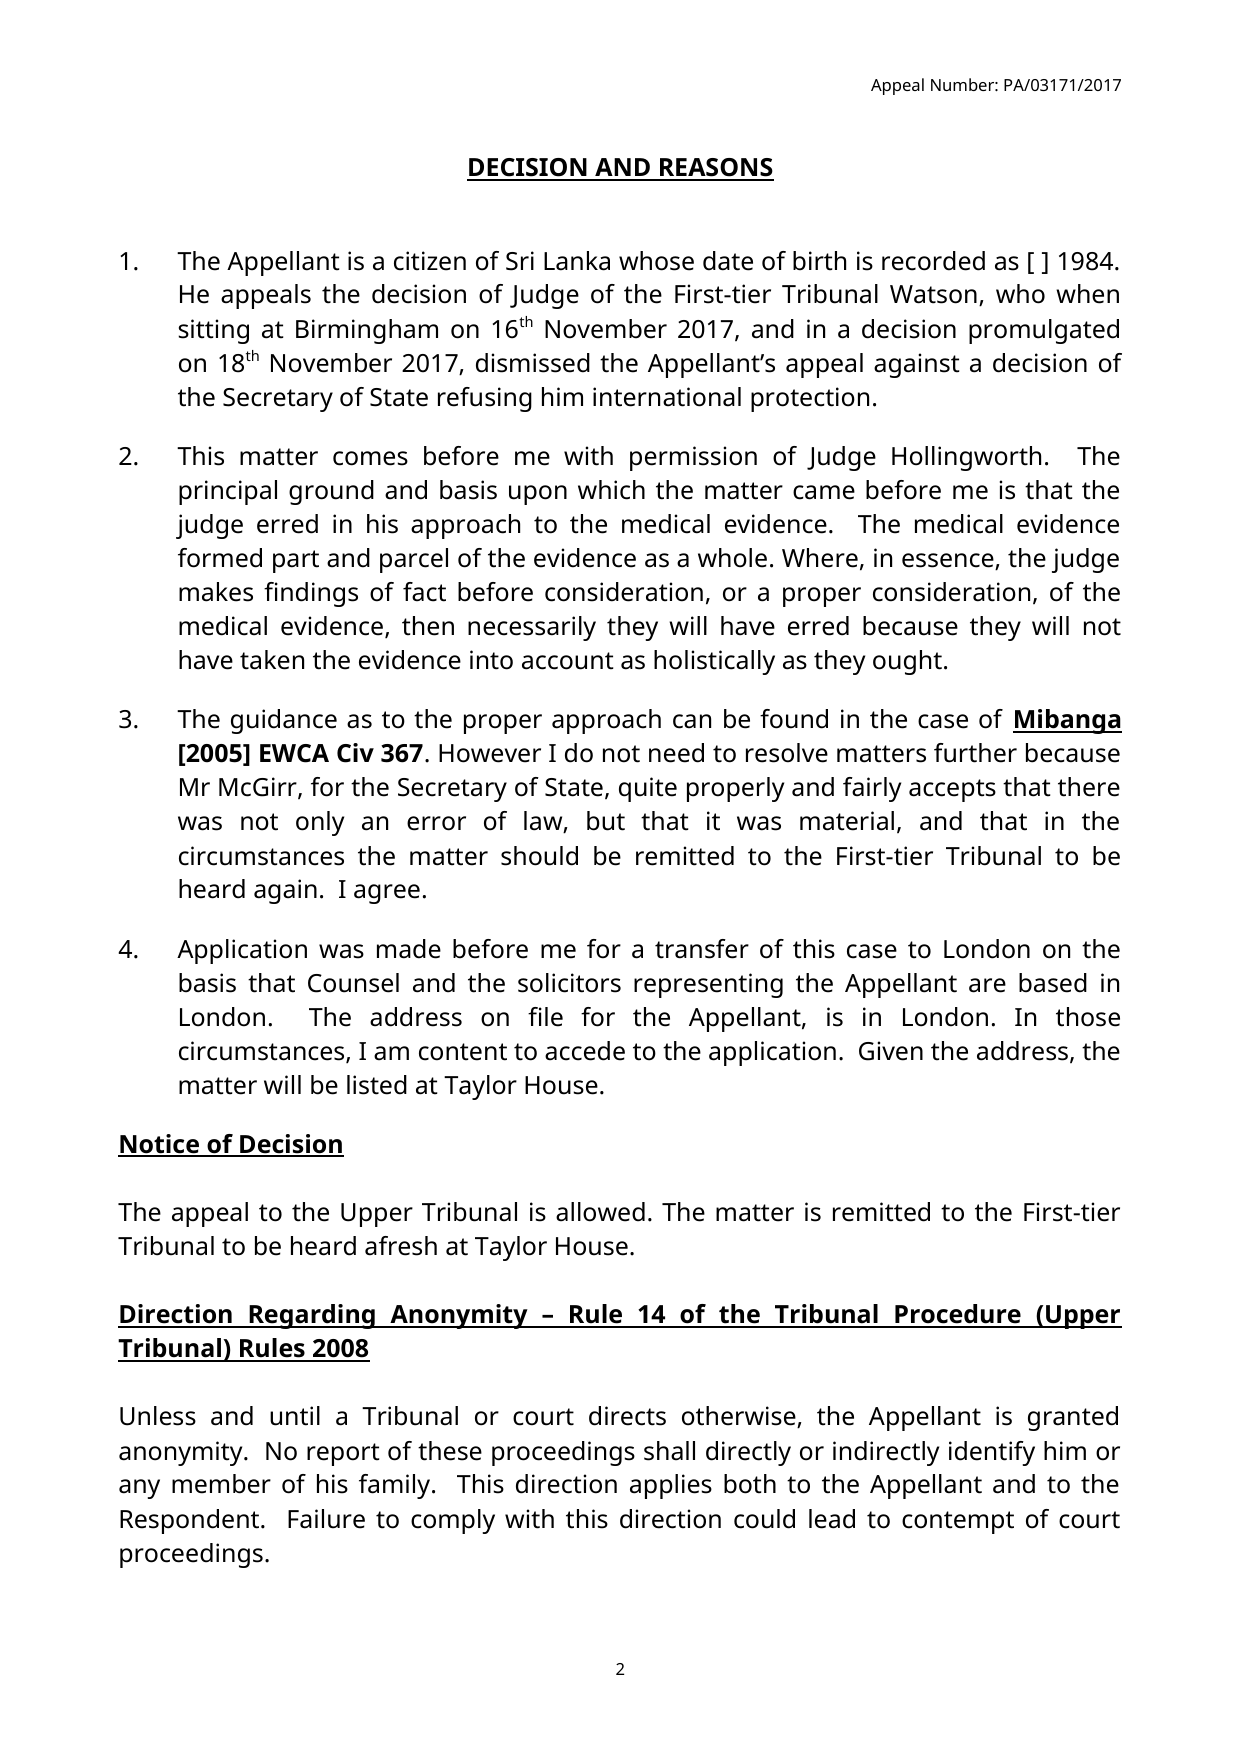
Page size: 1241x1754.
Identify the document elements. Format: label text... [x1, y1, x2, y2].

text Direction Regarding Anonymity – Rule 14 of the Tribunal Procedure (Upper Tribunal) Rules 2008 [118, 1328, 1122, 1365]
text This matter comes before me with permission of Judge Hollingworth. The principal ground and basis upon which the matter came before me is that the judge erred in his approach to the medical evidence. The medical evidence formed part and parcel of the evidence as a whole. Where, in essence, the judge makes findings of fact before consideration, or a proper consideration, of the medical evidence, then necessarily they will have erred because they will not have taken the evidence into account as holistically as they ought. [118, 438, 1122, 677]
text Unless and until a Tribunal or court directs otherwise, the Appellant is granted anonymity. No report of these proceedings shall directly or indirectly identify him or any member of his family. This direction applies both to the Appellant and to the Respondent. Failure to comply with this direction could lead to contempt of court proceedings. [118, 1399, 1122, 1569]
text Direction Regarding Anonymity – Rule 14 of the Tribunal Procedure (Upper Tribunal) Rules 2008 [118, 1297, 1122, 1326]
text DECISION AND REASONS [118, 150, 1122, 184]
text The guidance as to the proper approach can be found in the case of Mibanga [2005] EWCA Civ 367. However I do not need to resolve matters further because Mr McGirr, for the Secretary of State, quite properly and fairly accepts that there was not only an error of law, but that it was material, and that in the circumstances the matter should be remitted to the First-tier Tribunal to be heard again. I agree. [118, 702, 1122, 906]
text Notice of Decision [118, 1127, 1122, 1161]
text The appeal to the Upper Tribunal is allowed. The matter is remitted to the First-tier Tribunal to be heard afresh at Taylor House. [118, 1195, 1122, 1263]
text Application was made before me for a transfer of this case to London on the basis that Counsel and the solicitors representing the Appellant are based in London. The address on file for the Appellant, is in London. In those circumstances, I am content to accede to the application. Given the address, the matter will be listed at Taylor House. [118, 931, 1122, 1102]
text The Appellant is a citizen of Sri Lanka whose date of birth is recorded as [ ] 1984. He appeals the decision of Judge of the First-tier Tribunal Watson, who when sitting at Birmingham on 16th November 2017, and in a decision promulgated on 18th November 2017, dismissed the Appellant’s appeal against a decision of the Secretary of State refusing him international protection. [118, 243, 1122, 413]
